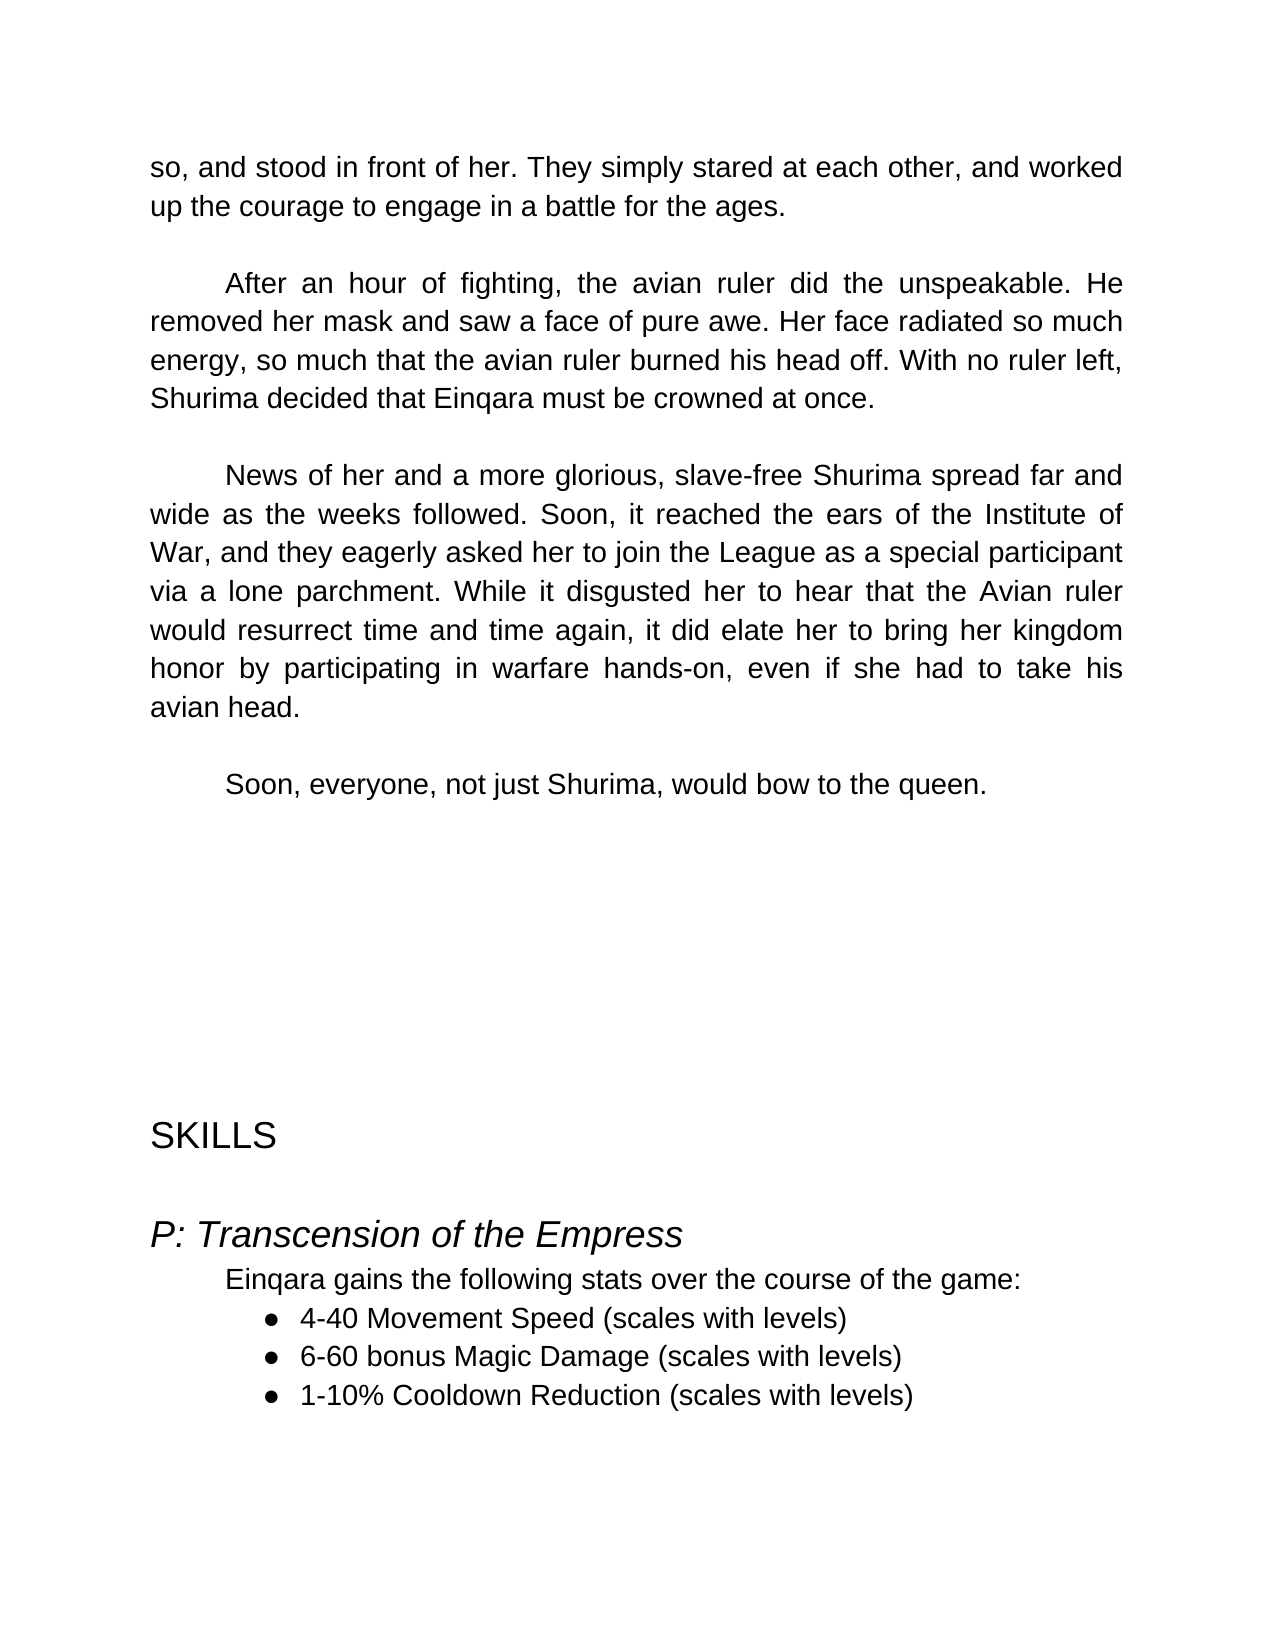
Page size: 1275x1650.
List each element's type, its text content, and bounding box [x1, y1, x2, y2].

text P: Transcension of the Empress [150, 1213, 1125, 1256]
text After an hour of fighting, the avian ruler did the unspeakable. He removed her mask and saw a face of pure awe. Her face radiated so much energy, so much that the avian ruler burned his head off. With no ruler left, Shurima decided that Einqara must be crowned at once. [150, 266, 1125, 415]
text News of her and a more glorious, slave-free Shurima spread far and wide as the weeks followed. Soon, it reached the ears of the Institute of War, and they eagerly asked her to join the League as a special participant via a lone parchment. While it disgusted her to hear that the Avian ruler would resurrect time and time again, it did elate her to bring her kingdom honor by participating in warfare hands-on, even if she had to take his avian head. [150, 458, 1125, 723]
text Einqara gains the following stats over the course of the game: [150, 1262, 1125, 1296]
list 6-60 bonus Magic Damage (scales with levels) [262, 1339, 1125, 1373]
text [150, 150, 1125, 222]
list 1-10% Cooldown Reduction (scales with levels) [262, 1378, 1125, 1411]
text SKILLS [150, 1113, 1125, 1157]
text Soon, everyone, not just Shurima, would bow to the queen. [150, 767, 1125, 800]
list 4-40 Movement Speed (scales with levels) [262, 1301, 1125, 1334]
